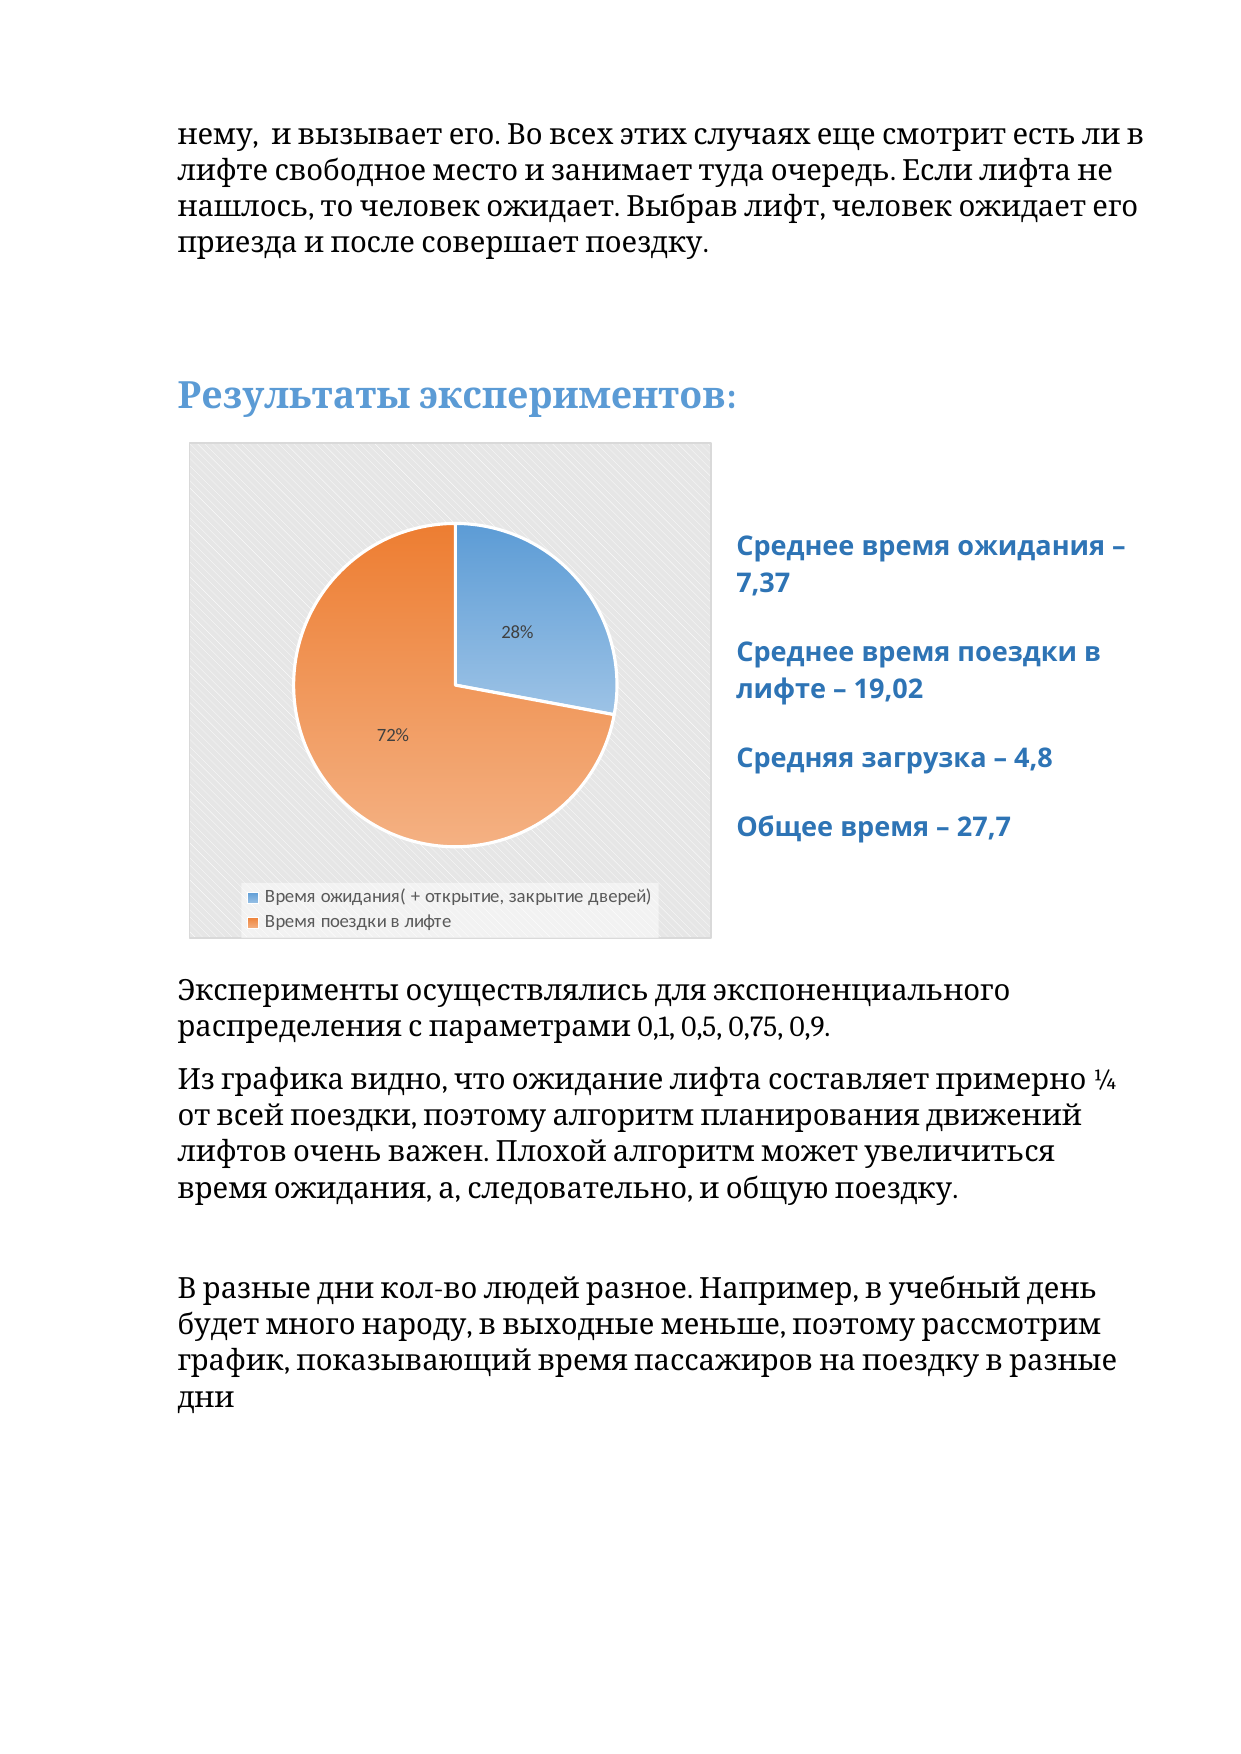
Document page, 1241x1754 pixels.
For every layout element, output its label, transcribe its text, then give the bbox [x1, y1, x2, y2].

text Эксперименты осуществлялись для экспоненциального распределения с параметрами 0,1, 0,5, 0,75, 0,9. [177, 974, 1152, 1044]
table_header [177, 438, 725, 974]
text В разные дни кол-во людей разное. Например, в учебный день будет много народу, в выходные меньше, поэтому рассмотрим график, показывающий время пассажиров на поездку в разные дни [177, 1272, 1152, 1414]
text Из графика видно, что ожидание лифта составляет примерно ¼ от всей поездки, поэтому алгоритм планирования движений лифтов очень важен. Плохой алгоритм может увеличиться время ожидания, а, следовательно, и общую поездку. [177, 1063, 1152, 1205]
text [177, 118, 1152, 260]
text Результаты экспериментов: [177, 375, 1152, 418]
table_header Среднее время ожидания – 7,37 Среднее время поездки в лифте – 19,02 Средняя загрузка – 4,8 Общее время – 27,7 [725, 438, 1166, 974]
